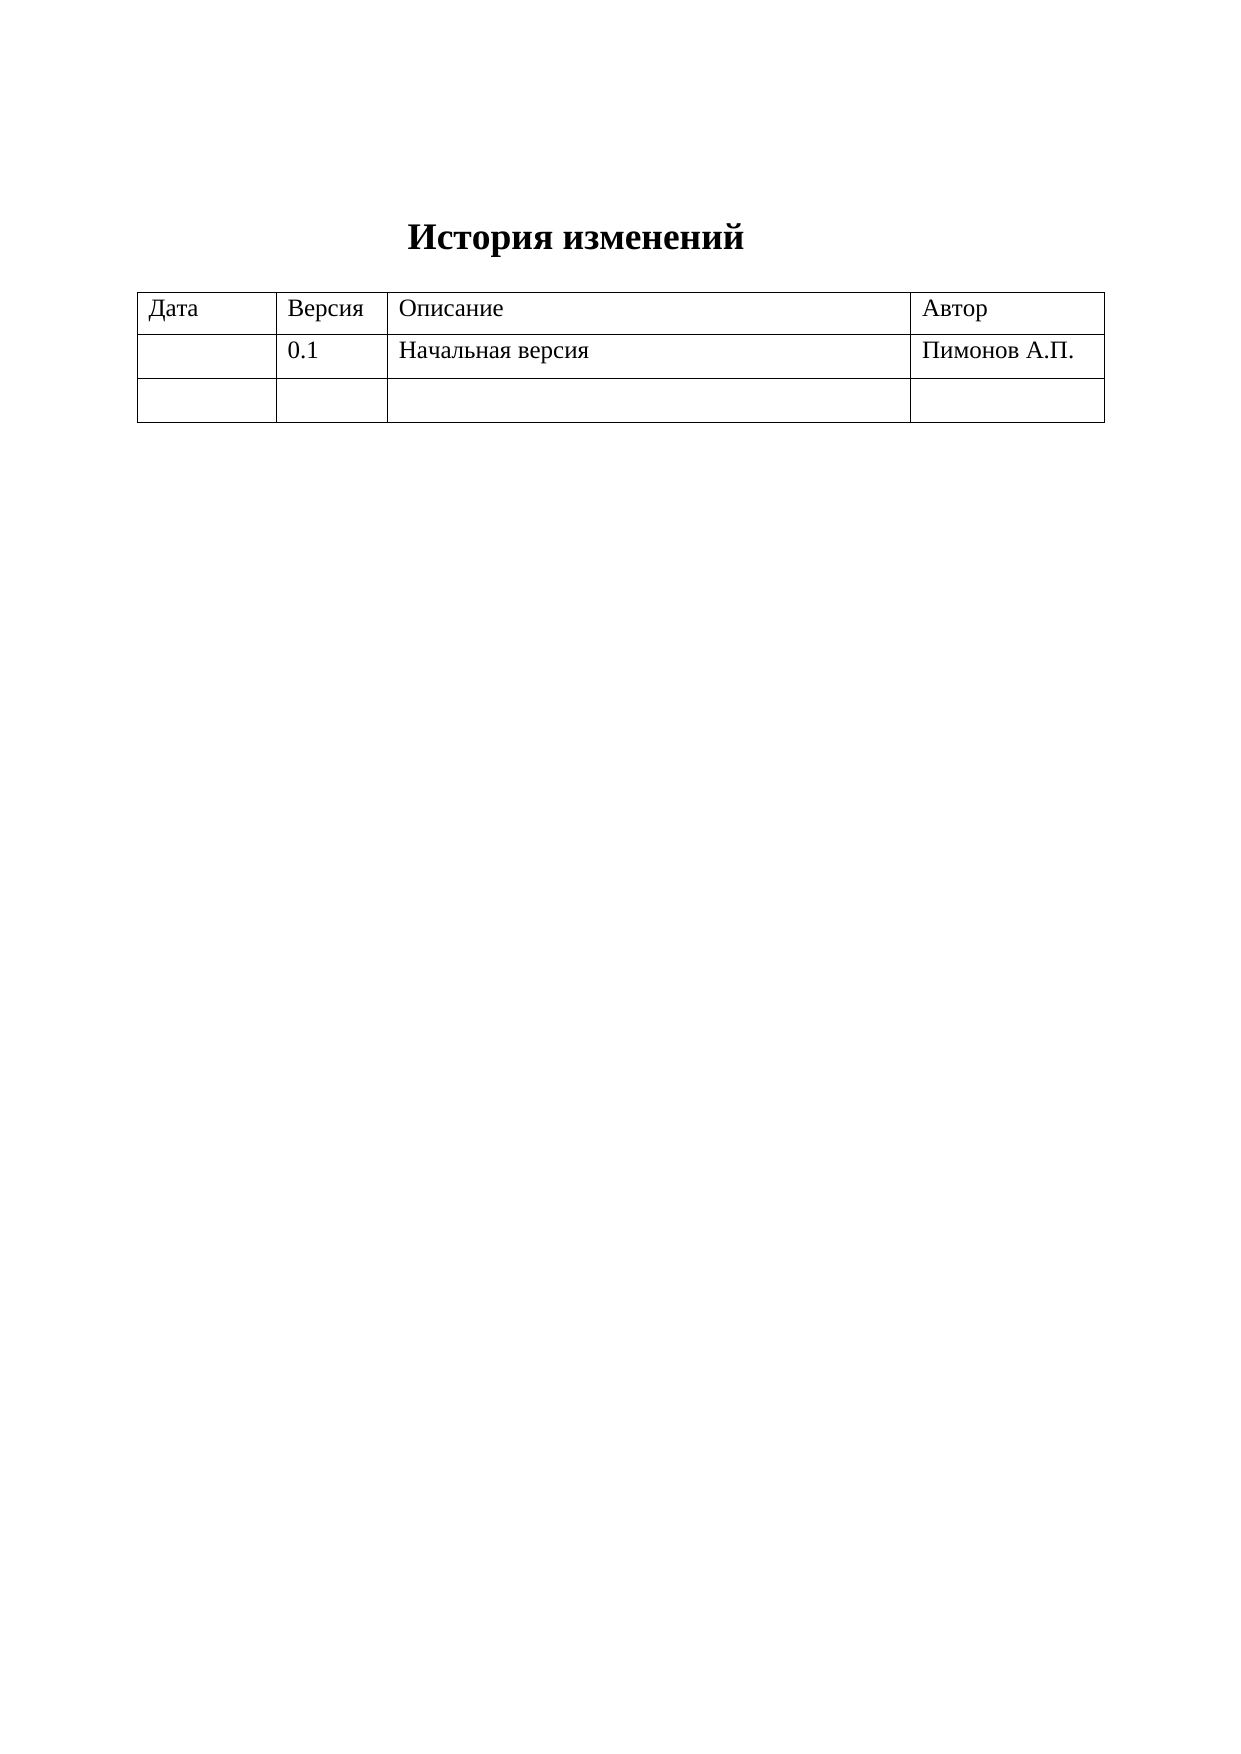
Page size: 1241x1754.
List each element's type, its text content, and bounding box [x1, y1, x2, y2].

table_header Версия [277, 293, 387, 334]
table_cell [388, 379, 910, 422]
table_cell [138, 335, 276, 378]
table_cell Начальная версия [388, 335, 910, 378]
table_cell Пимонов А.П. [911, 335, 1104, 378]
table_header Описание [388, 293, 910, 334]
table_cell [277, 379, 387, 422]
table_header Автор [911, 293, 1104, 334]
table_header Дата [138, 293, 276, 334]
table_cell [911, 379, 1104, 422]
table_cell [138, 379, 276, 422]
subtitle История изменений [148, 215, 1004, 258]
table_cell 0.1 [277, 335, 387, 378]
